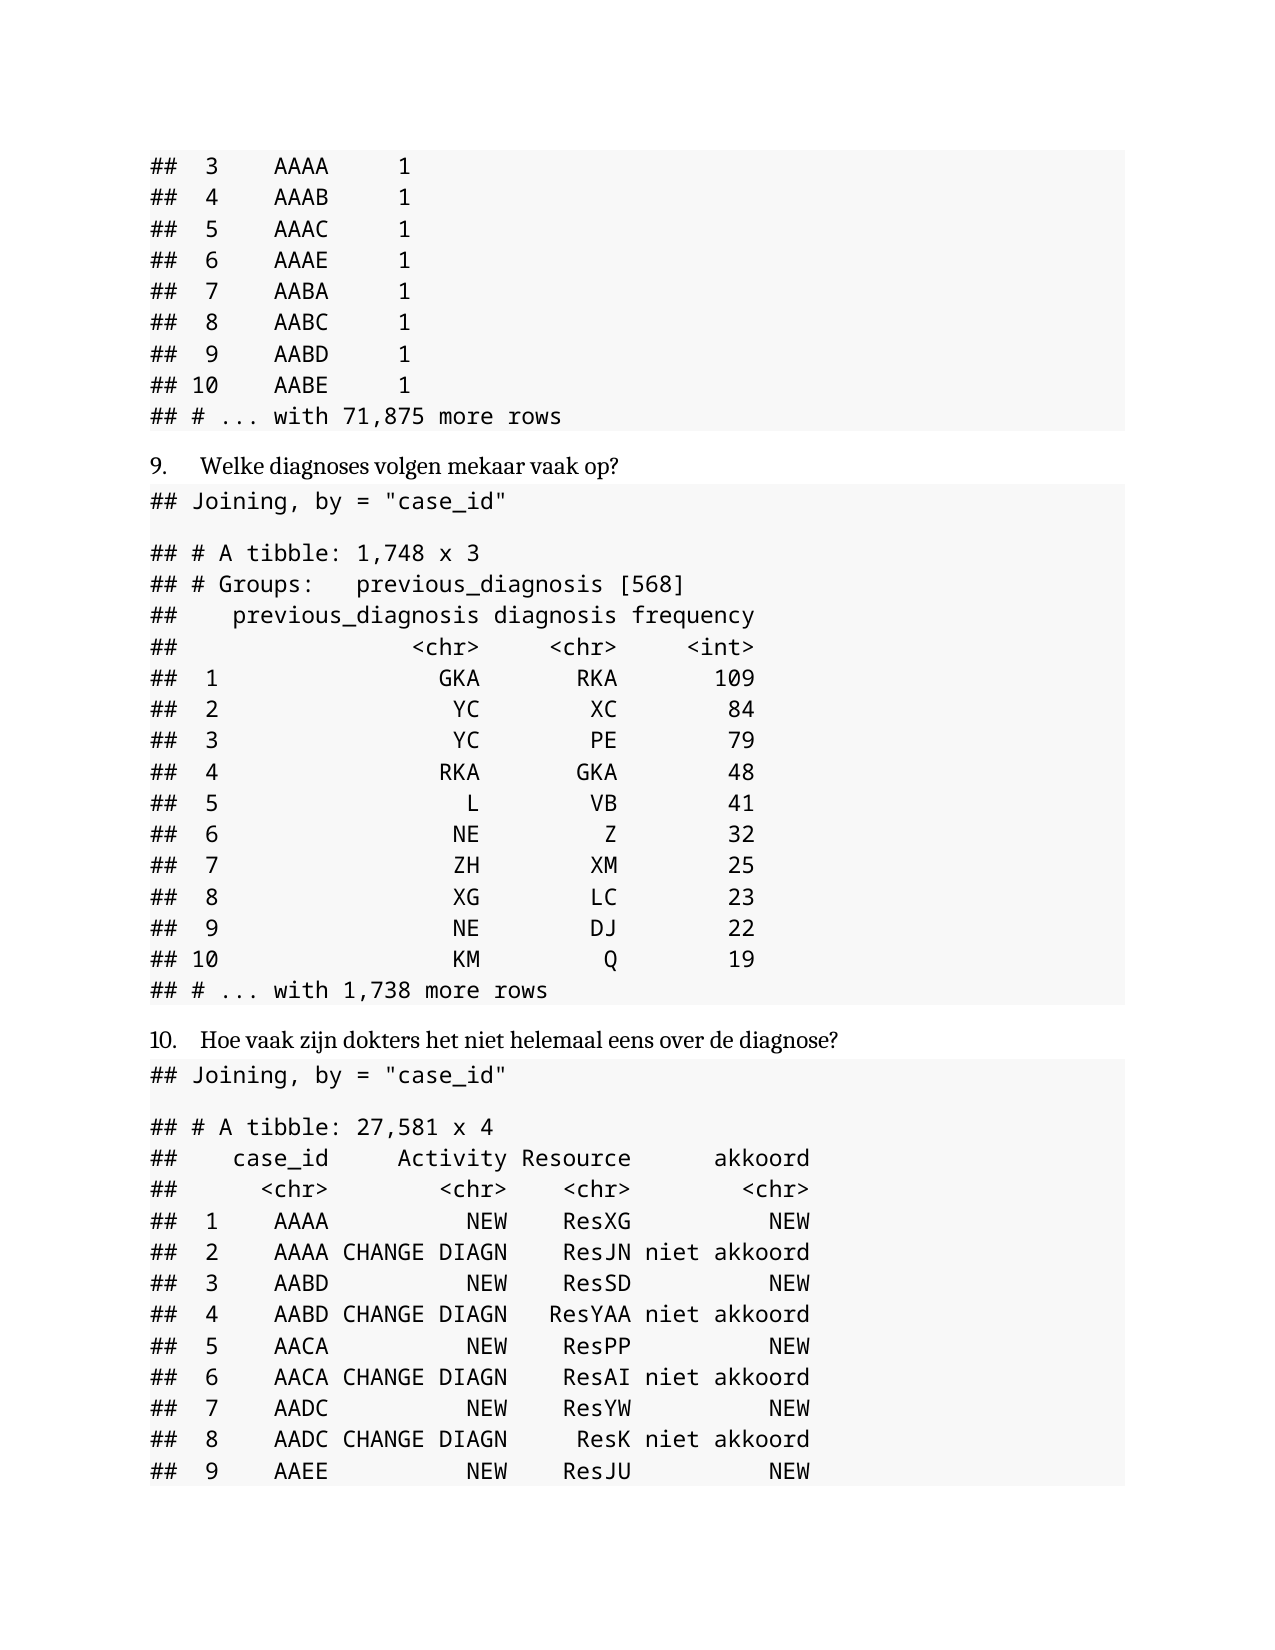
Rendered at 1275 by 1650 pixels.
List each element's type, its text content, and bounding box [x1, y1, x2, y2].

text ## Joining, by = "case_id" [150, 484, 1125, 516]
text ## Joining, by = "case_id" [150, 1059, 1125, 1090]
list Welke diagnoses volgen mekaar vaak op? [150, 452, 1125, 481]
list Hoe vaak zijn dokters het niet helemaal eens over de diagnose? [150, 1026, 1125, 1055]
text ## # A tibble: 1,748 x 3 ## # Groups: previous_diagnosis [568] ## previous_diagnosis diagnosis frequency ## <chr> <chr> <int> ## 1 GKA RKA 109 ## 2 YC XC 84 ## 3 YC PE 79 ## 4 RKA GKA 48 ## 5 L VB 41 ## 6 NE Z 32 ## 7 ZH XM 25 ## 8 XG LC 23 ## 9 NE DJ 22 ## 10 KM Q 19 ## # ... with 1,738 more rows [150, 537, 1125, 1005]
